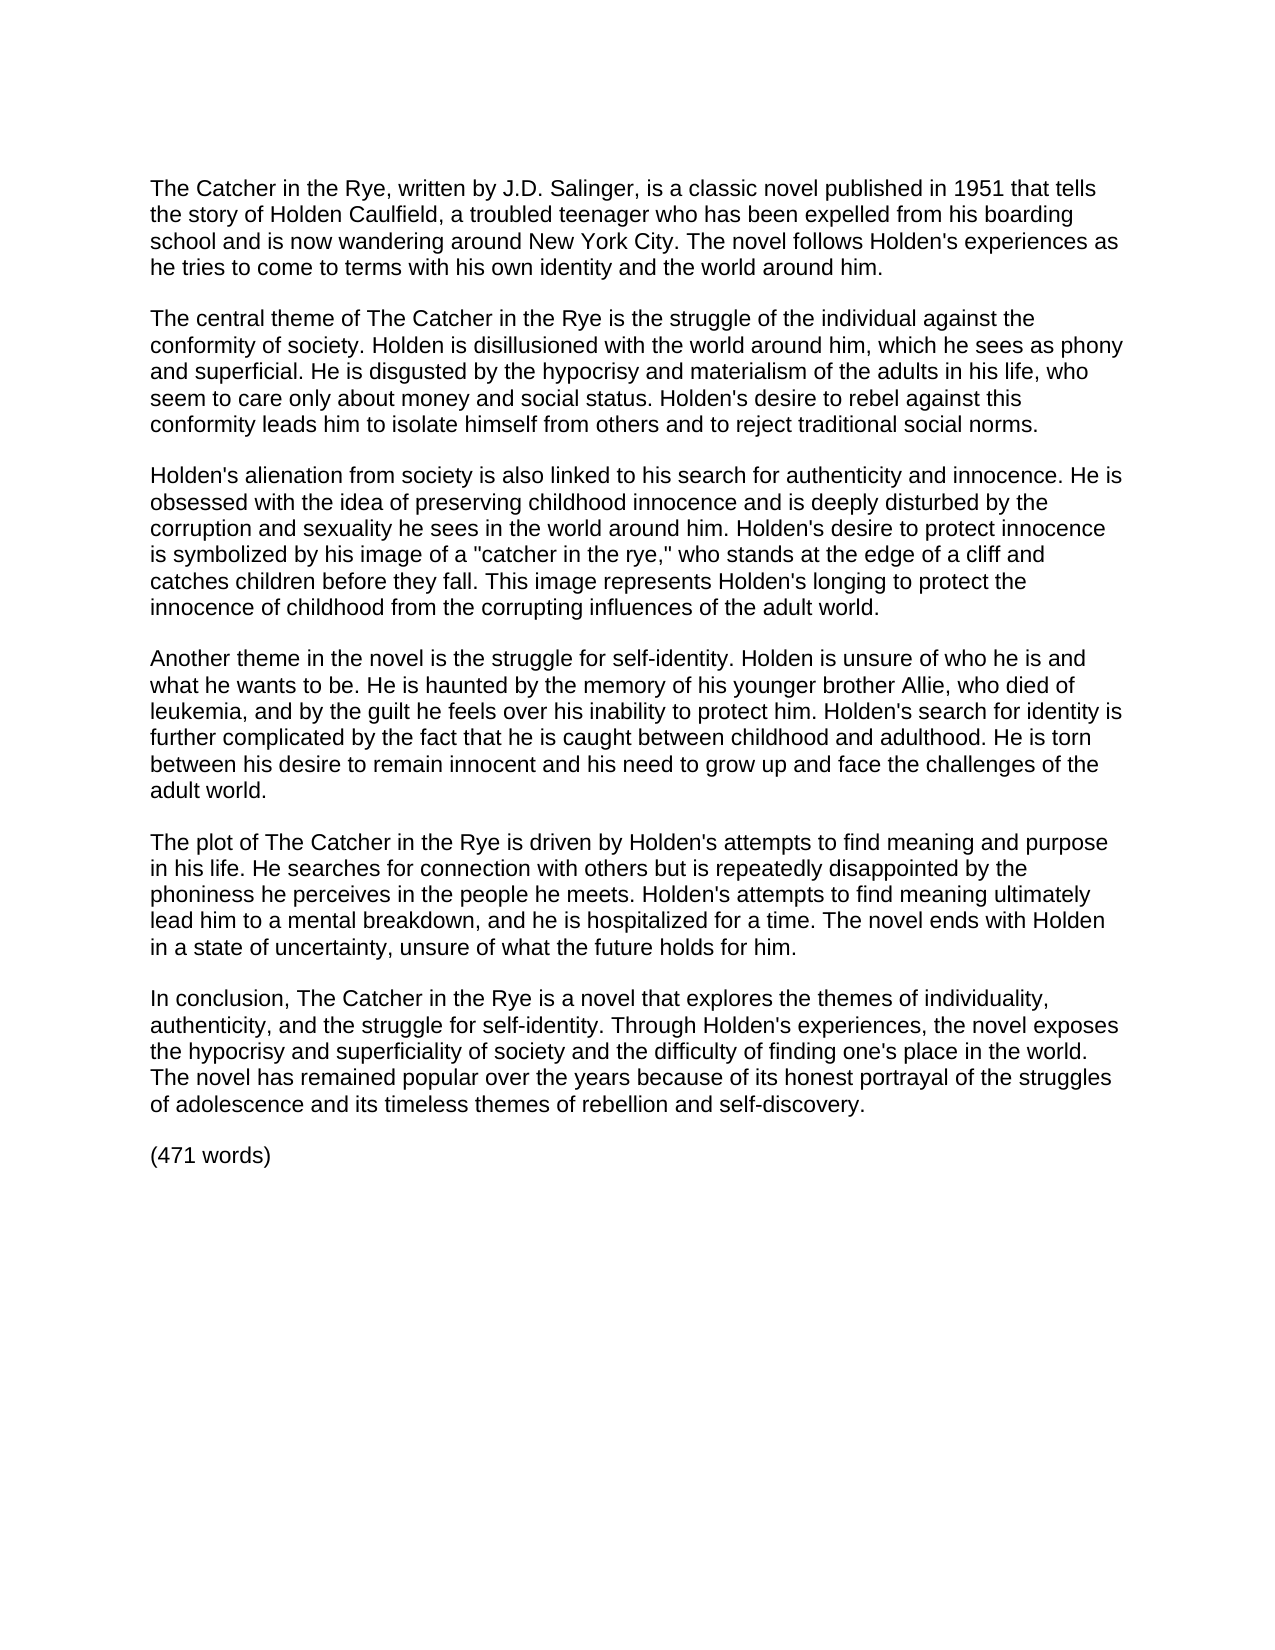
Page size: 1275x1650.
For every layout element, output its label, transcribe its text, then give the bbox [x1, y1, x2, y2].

text Another theme in the novel is the struggle for self-identity. Holden is unsure of who he is and what he wants to be. He is haunted by the memory of his younger brother Allie, who died of leukemia, and by the guilt he feels over his inability to protect him. Holden's search for identity is further complicated by the fact that he is caught between childhood and adulthood. He is torn between his desire to remain innocent and his need to grow up and face the challenges of the adult world. [150, 645, 1125, 803]
text The plot of The Catcher in the Rye is driven by Holden's attempts to find meaning and purpose in his life. He searches for connection with others but is repeatedly disappointed by the phoniness he perceives in the people he meets. Holden's attempts to find meaning ultimately lead him to a mental breakdown, and he is hospitalized for a time. The novel ends with Holden in a state of uncertainty, unsure of what the future holds for him. [150, 828, 1125, 960]
text The central theme of The Catcher in the Rye is the struggle of the individual against the conformity of society. Holden is disillusioned with the world around him, which he sees as phony and superficial. He is disgusted by the hypocrisy and materialism of the adults in his life, who seem to care only about money and social status. Holden's desire to rebel against this conformity leads him to isolate himself from others and to reject traditional social norms. [150, 305, 1125, 437]
text In conclusion, The Catcher in the Rye is a novel that explores the themes of individuality, authenticity, and the struggle for self-identity. Through Holden's experiences, the novel exposes the hypocrisy and superficiality of society and the difficulty of finding one's place in the world. The novel has remained popular over the years because of its honest portrayal of the struggles of adolescence and its timeless themes of rebellion and self-discovery. [150, 985, 1125, 1117]
text (471 words) [150, 1142, 1125, 1168]
text Holden's alienation from society is also linked to his search for authenticity and innocence. He is obsessed with the idea of preserving childhood innocence and is deeply disturbed by the corruption and sexuality he sees in the world around him. Holden's desire to protect innocence is symbolized by his image of a "catcher in the rye," who stands at the edge of a cliff and catches children before they fall. This image represents Holden's longing to protect the innocence of childhood from the corrupting influences of the adult world. [150, 462, 1125, 620]
text The Catcher in the Rye, written by J.D. Salinger, is a classic novel published in 1951 that tells the story of Holden Caulfield, a troubled teenager who has been expelled from his boarding school and is now wandering around New York City. The novel follows Holden's experiences as he tries to come to terms with his own identity and the world around him. [150, 175, 1125, 280]
